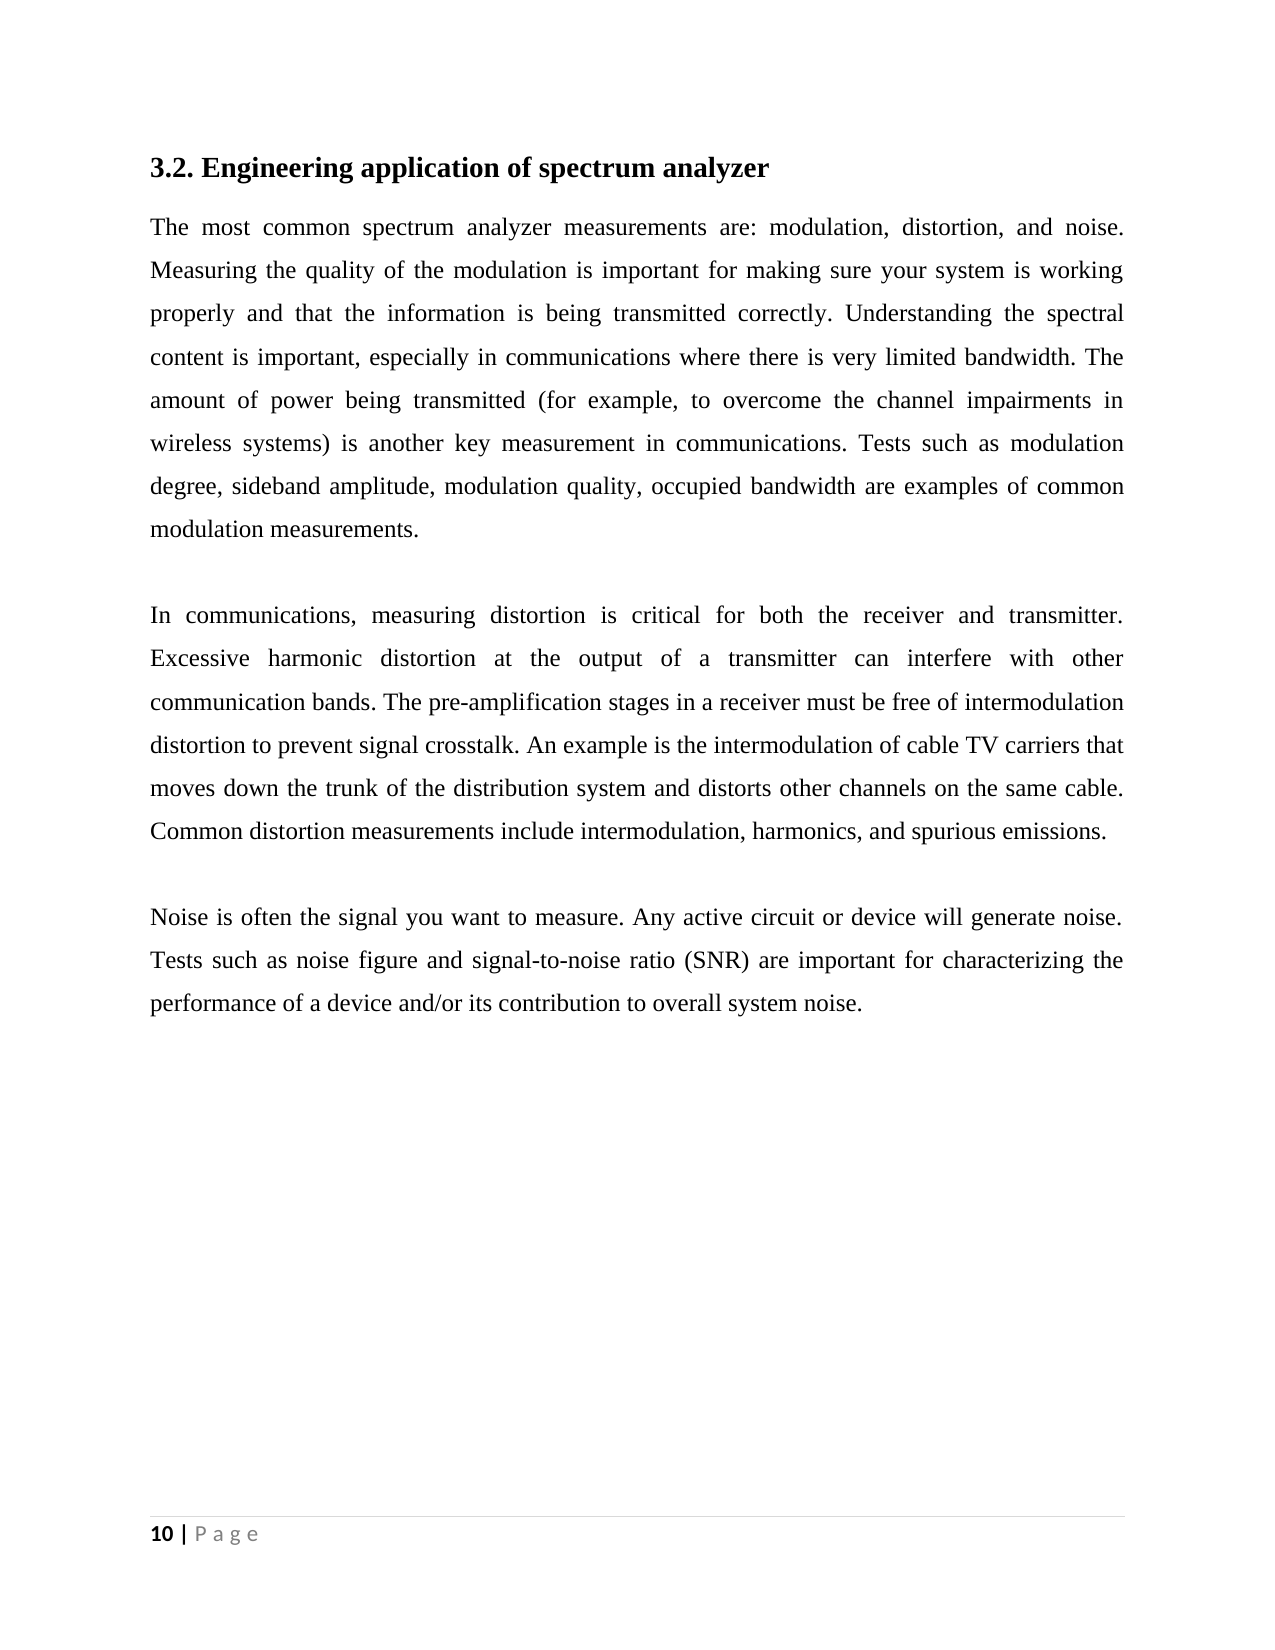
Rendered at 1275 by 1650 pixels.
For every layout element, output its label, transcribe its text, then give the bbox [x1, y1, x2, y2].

text In communications, measuring distortion is critical for both the receiver and transmitter. Excessive harmonic distortion at the output of a transmitter can interfere with other communication bands. The pre-amplification stages in a receiver must be free of intermodulation distortion to prevent signal crosstalk. An example is the intermodulation of cable TV carriers that moves down the trunk of the distribution system and distorts other channels on the same cable. Common distortion measurements include intermodulation, harmonics, and spurious emissions. [150, 600, 1125, 845]
text The most common spectrum analyzer measurements are: modulation, distortion, and noise. Measuring the quality of the modulation is important for making sure your system is working properly and that the information is being transmitted correctly. Understanding the spectral content is important, especially in communications where there is very limited bandwidth. The amount of power being transmitted (for example, to overcome the channel impairments in wireless systems) is another key measurement in communications. Tests such as modulation degree, sideband amplitude, modulation quality, occupied bandwidth are examples of common modulation measurements. [150, 212, 1125, 543]
text 3.2. Engineering application of spectrum analyzer [150, 150, 1125, 183]
text Noise is often the signal you want to measure. Any active circuit or device will generate noise. Tests such as noise figure and signal-to-noise ratio (SNR) are important for characterizing the performance of a device and/or its contribution to overall system noise. [150, 902, 1125, 1017]
